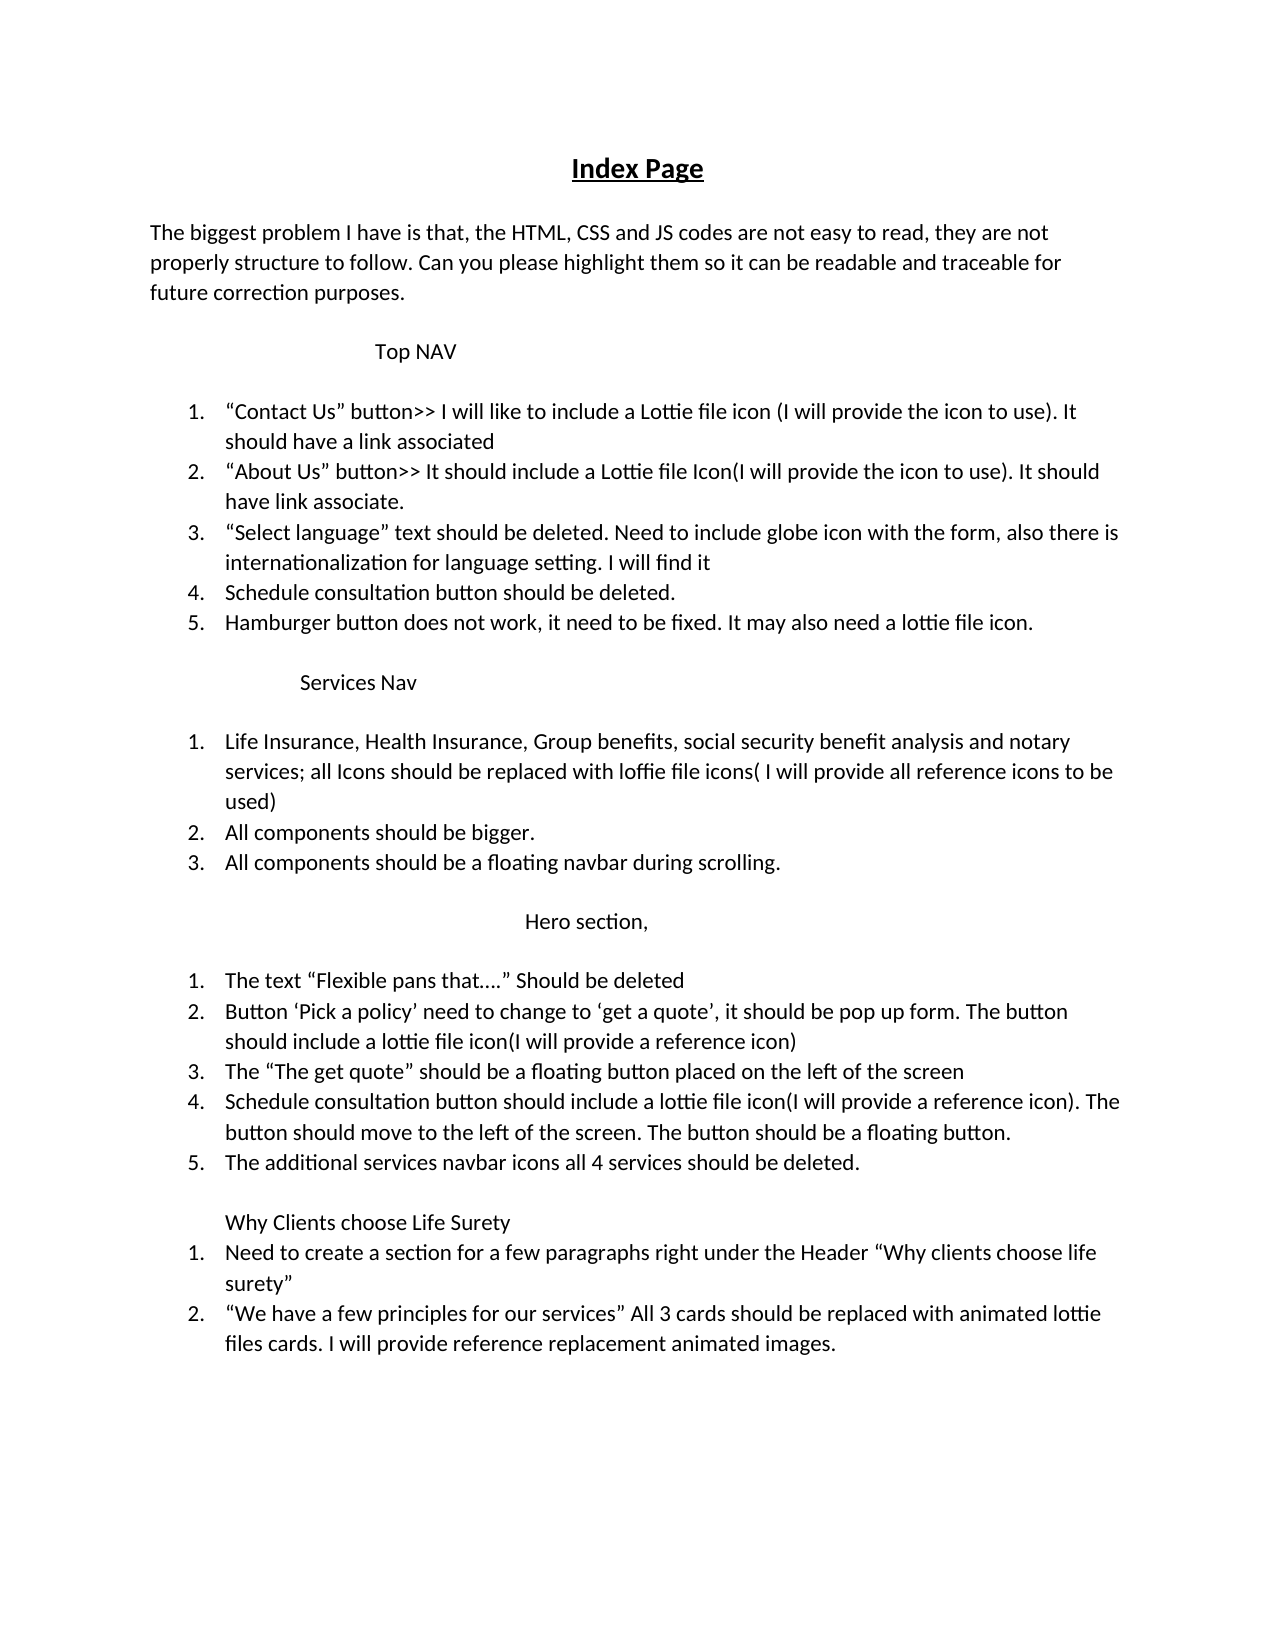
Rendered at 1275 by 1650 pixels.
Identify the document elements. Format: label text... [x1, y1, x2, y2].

list The additional services navbar icons all 4 services should be deleted. [187, 1148, 1125, 1176]
text Services Nav [300, 668, 1125, 696]
list All components should be a floating navbar during scrolling. [187, 848, 1125, 876]
list Life Insurance, Health Insurance, Group benefits, social security benefit analysis and notary services; all Icons should be replaced with loffie file icons( I will provide all reference icons to be used) [187, 727, 1125, 815]
list The “The get quote” should be a floating button placed on the left of the screen [187, 1057, 1125, 1085]
list Why Clients choose Life Surety [225, 1208, 1125, 1236]
list The text “Flexible pans that….” Should be deleted [187, 967, 1125, 994]
list “Select language” text should be deleted. Need to include globe icon with the form, also there is internationalization for language setting. I will find it [187, 518, 1125, 576]
list Need to create a section for a few paragraphs right under the Header “Why clients choose life surety” [187, 1238, 1125, 1297]
text Hero section, [450, 907, 1125, 935]
list “About Us” button>> It should include a Lottie file Icon(I will provide the icon to use). It should have link associate. [187, 457, 1125, 515]
list “Contact Us” button>> I will like to include a Lottie file icon (I will provide the icon to use). It should have a link associated [187, 397, 1125, 455]
list Schedule consultation button should include a lottie file icon(I will provide a reference icon). The button should move to the left of the screen. The button should be a floating button. [187, 1087, 1125, 1146]
text The biggest problem I have is that, the HTML, CSS and JS codes are not easy to read, they are not properly structure to follow. Can you please highlight them so it can be readable and traceable for future correction purposes. [150, 218, 1125, 306]
list Button ‘Pick a policy’ need to change to ‘get a quote’, it should be pop up form. The button should include a lottie file icon(I will provide a reference icon) [187, 997, 1125, 1055]
list Hamburger button does not work, it need to be fixed. It may also need a lottie file icon. [187, 608, 1125, 636]
text Top NAV [150, 337, 1125, 365]
text Index Page [150, 150, 1125, 186]
list Schedule consultation button should be deleted. [187, 578, 1125, 606]
list All components should be bigger. [187, 818, 1125, 846]
list “We have a few principles for our services” All 3 cards should be replaced with animated lottie files cards. I will provide reference replacement animated images. [187, 1299, 1125, 1357]
